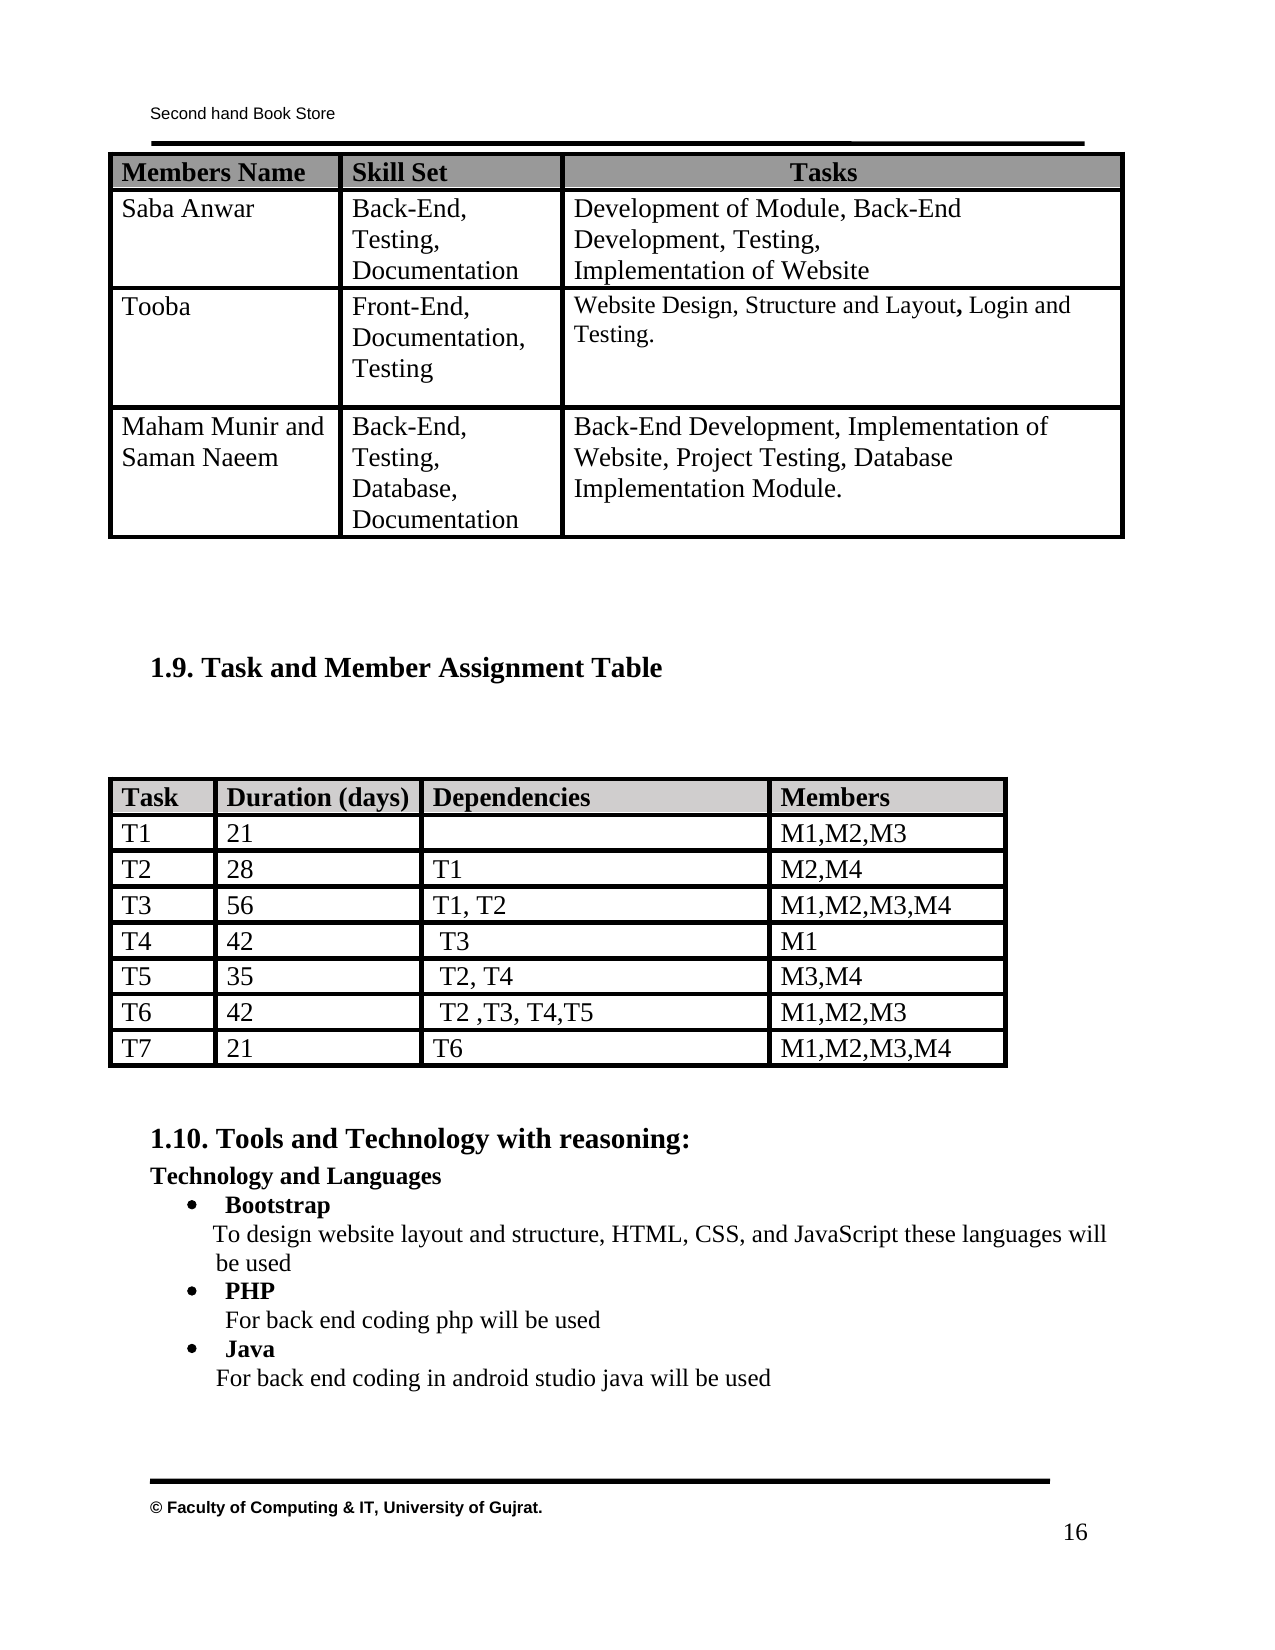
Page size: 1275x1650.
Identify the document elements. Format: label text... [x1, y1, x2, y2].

table_cell T2 ,T3, T4,T5 [424, 996, 767, 1027]
table_header Skill Set [343, 156, 560, 187]
list Bootstrap [187, 1190, 1125, 1219]
table_header Members Name [113, 156, 338, 187]
table_cell Back-End Development, Implementation of Website, Project Testing, Database Implementation Module. [565, 410, 1120, 534]
table_cell T3 [424, 925, 767, 956]
table_cell M1,M2,M3,M4 [772, 1032, 1003, 1063]
table_cell 21 [218, 1032, 419, 1063]
table_cell Website Design, Structure and Layout, Login and Testing. [565, 290, 1120, 405]
list PHP [187, 1276, 1125, 1305]
table_cell T2, T4 [424, 961, 767, 992]
table_cell T4 [113, 925, 213, 956]
table_header Task [113, 781, 213, 812]
table_cell T3 [113, 889, 213, 920]
table_cell Back-End, Testing, Documentation [343, 192, 560, 286]
table_cell T1 [424, 853, 767, 884]
table_header Duration (days) [218, 781, 419, 812]
table_cell Maham Munir and Saman Naeem [113, 410, 338, 534]
table_cell T5 [113, 961, 213, 992]
table_cell 42 [218, 925, 419, 956]
table_cell 28 [218, 853, 419, 884]
table_cell Back-End, Testing, Database, Documentation [343, 410, 560, 534]
table_cell T6 [424, 1032, 767, 1063]
table_cell T6 [113, 996, 213, 1027]
table_cell 42 [218, 996, 419, 1027]
table_cell T1, T2 [424, 889, 767, 920]
table_header Members [772, 781, 1003, 812]
table_cell M1,M2,M3,M4 [772, 889, 1003, 920]
text Technology and Languages [150, 1161, 1125, 1190]
table_cell 56 [218, 889, 419, 920]
table_cell M3,M4 [772, 961, 1003, 992]
list For back end coding php will be used [225, 1305, 1125, 1334]
table_cell 21 [218, 817, 419, 848]
table_cell T2 [113, 853, 213, 884]
table_cell T1 [113, 817, 213, 848]
table_cell M1,M2,M3 [772, 996, 1003, 1027]
table_cell Development of Module, Back-End Development, Testing, Implementation of Website [565, 192, 1120, 286]
table_cell M2,M4 [772, 853, 1003, 884]
table_cell M1 [772, 925, 1003, 956]
list Java [187, 1334, 1125, 1363]
table_cell 35 [218, 961, 419, 992]
table_cell Tooba [113, 290, 338, 405]
table_cell Saba Anwar [113, 192, 338, 286]
table_cell T7 [113, 1032, 213, 1063]
table_cell Front-End, Documentation, Testing [343, 290, 560, 405]
text For back end coding in android studio java will be used [216, 1363, 1125, 1391]
subtitle 1.10. Tools and Technology with reasoning: [150, 1122, 1125, 1155]
table_header Tasks [565, 156, 1120, 187]
table_cell [424, 817, 767, 848]
table_header Dependencies [424, 781, 767, 812]
text To design website layout and structure, HTML, CSS, and JavaScript these languages will be used [150, 1219, 1125, 1276]
table_cell M1,M2,M3 [772, 817, 1003, 848]
subtitle 1.9. Task and Member Assignment Table [150, 651, 1125, 684]
